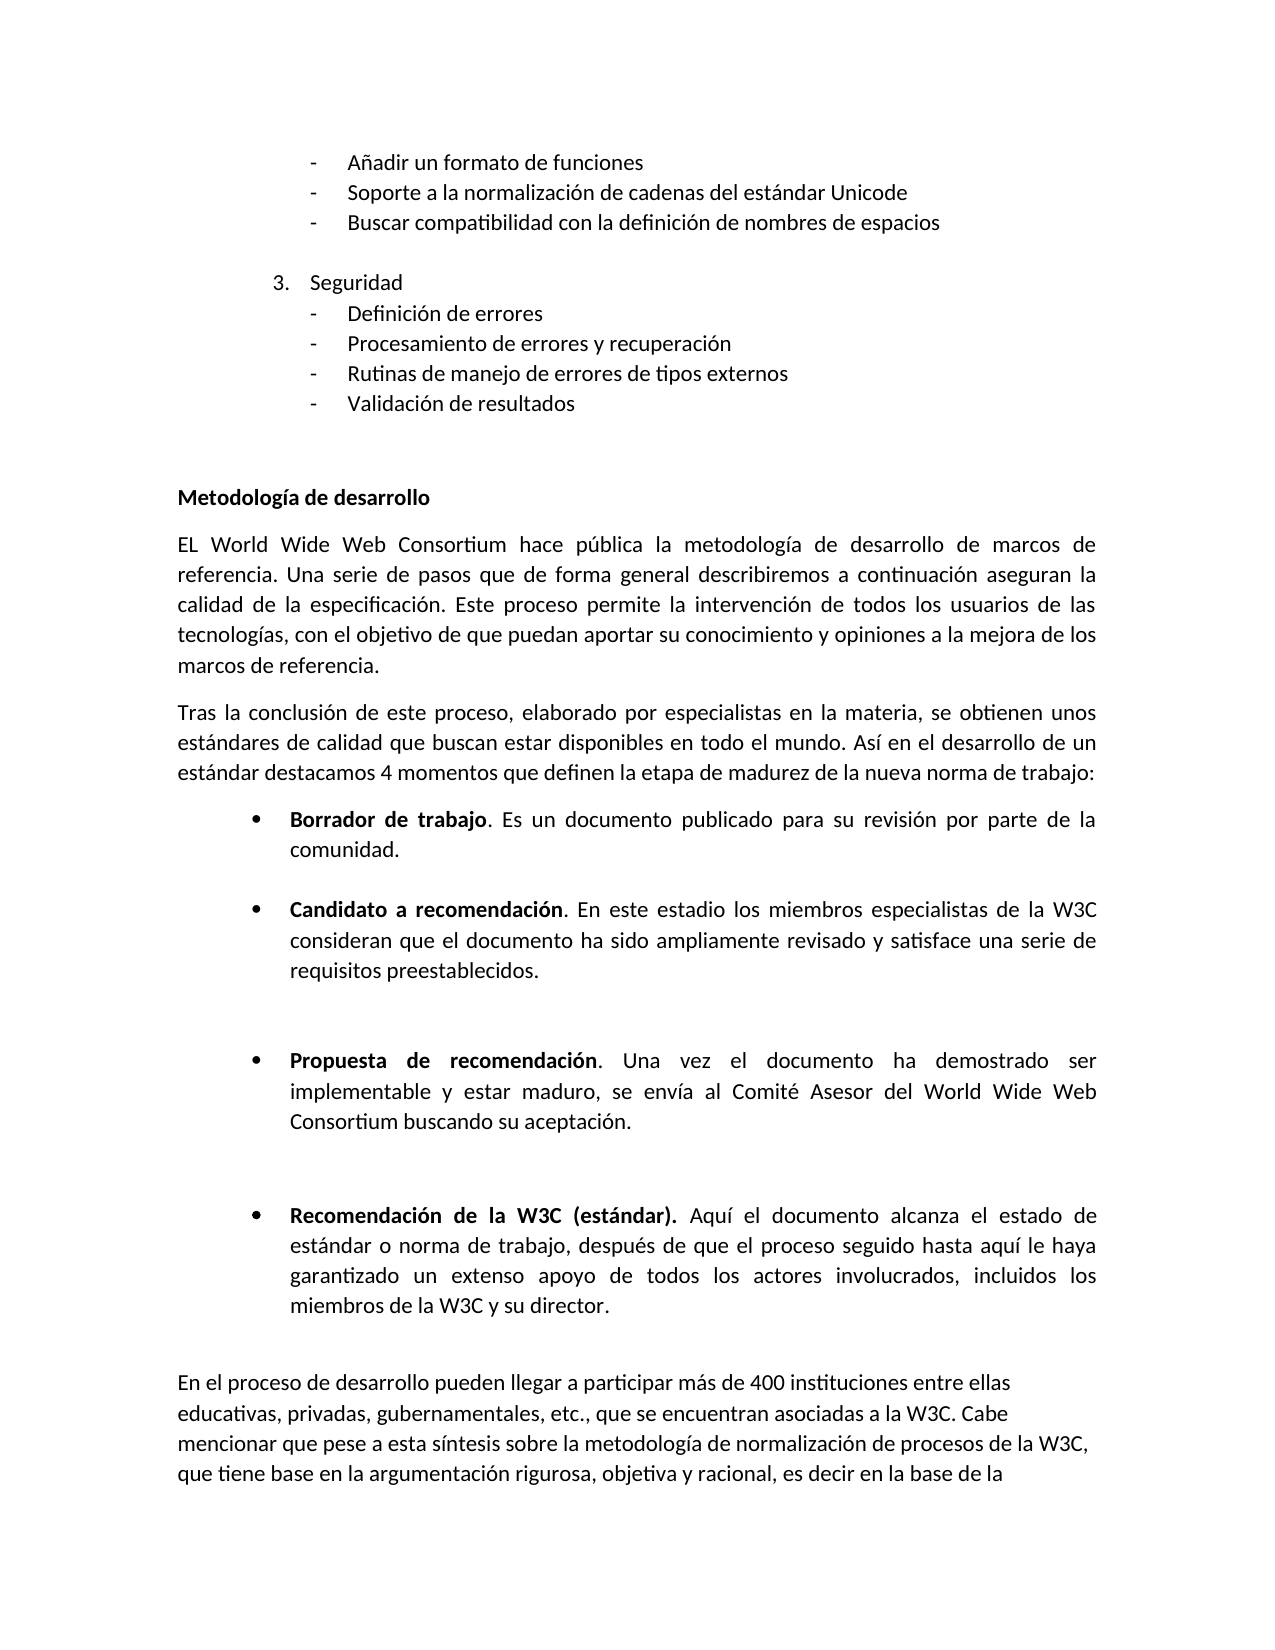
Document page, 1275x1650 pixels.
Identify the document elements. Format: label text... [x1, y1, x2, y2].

text Metodología de desarrollo [177, 483, 1098, 511]
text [177, 1368, 1098, 1487]
list Borrador de trabajo. Es un documento publicado para su revisión por parte de la comunidad. [252, 805, 1098, 863]
list Rutinas de manejo de errores de tipos externos [310, 359, 1098, 387]
list Validación de resultados [310, 389, 1098, 417]
list Buscar compatibilidad con la definición de nombres de espacios [310, 208, 1098, 236]
list Candidato a recomendación. En este estadio los miembros especialistas de la W3C consideran que el documento ha sido ampliamente revisado y satisface una serie de requisitos preestablecidos. [252, 896, 1098, 984]
list Procesamiento de errores y recuperación [310, 329, 1098, 357]
list Seguridad [272, 268, 1098, 296]
list Definición de errores [310, 299, 1098, 327]
list Soporte a la normalización de cadenas del estándar Unicode [310, 178, 1098, 206]
list Recomendación de la W3C (estándar). Aquí el documento alcanza el estado de estándar o norma de trabajo, después de que el proceso seguido hasta aquí le haya garantizado un extenso apoyo de todos los actores involucrados, incluidos los miembros de la W3C y su director. [252, 1201, 1098, 1319]
list Añadir un formato de funciones [310, 148, 1098, 176]
text EL World Wide Web Consortium hace pública la metodología de desarrollo de marcos de referencia. Una serie de pasos que de forma general describiremos a continuación aseguran la calidad de la especificación. Este proceso permite la intervención de todos los usuarios de las tecnologías, con el objetivo de que puedan aportar su conocimiento y opiniones a la mejora de los marcos de referencia. [177, 530, 1098, 679]
text Tras la conclusión de este proceso, elaborado por especialistas en la materia, se obtienen unos estándares de calidad que buscan estar disponibles en todo el mundo. Así en el desarrollo de un estándar destacamos 4 momentos que definen la etapa de madurez de la nueva norma de trabajo: [177, 698, 1098, 786]
list Propuesta de recomendación. Una vez el documento ha demostrado ser implementable y estar maduro, se envía al Comité Asesor del World Wide Web Consortium buscando su aceptación. [252, 1047, 1098, 1135]
